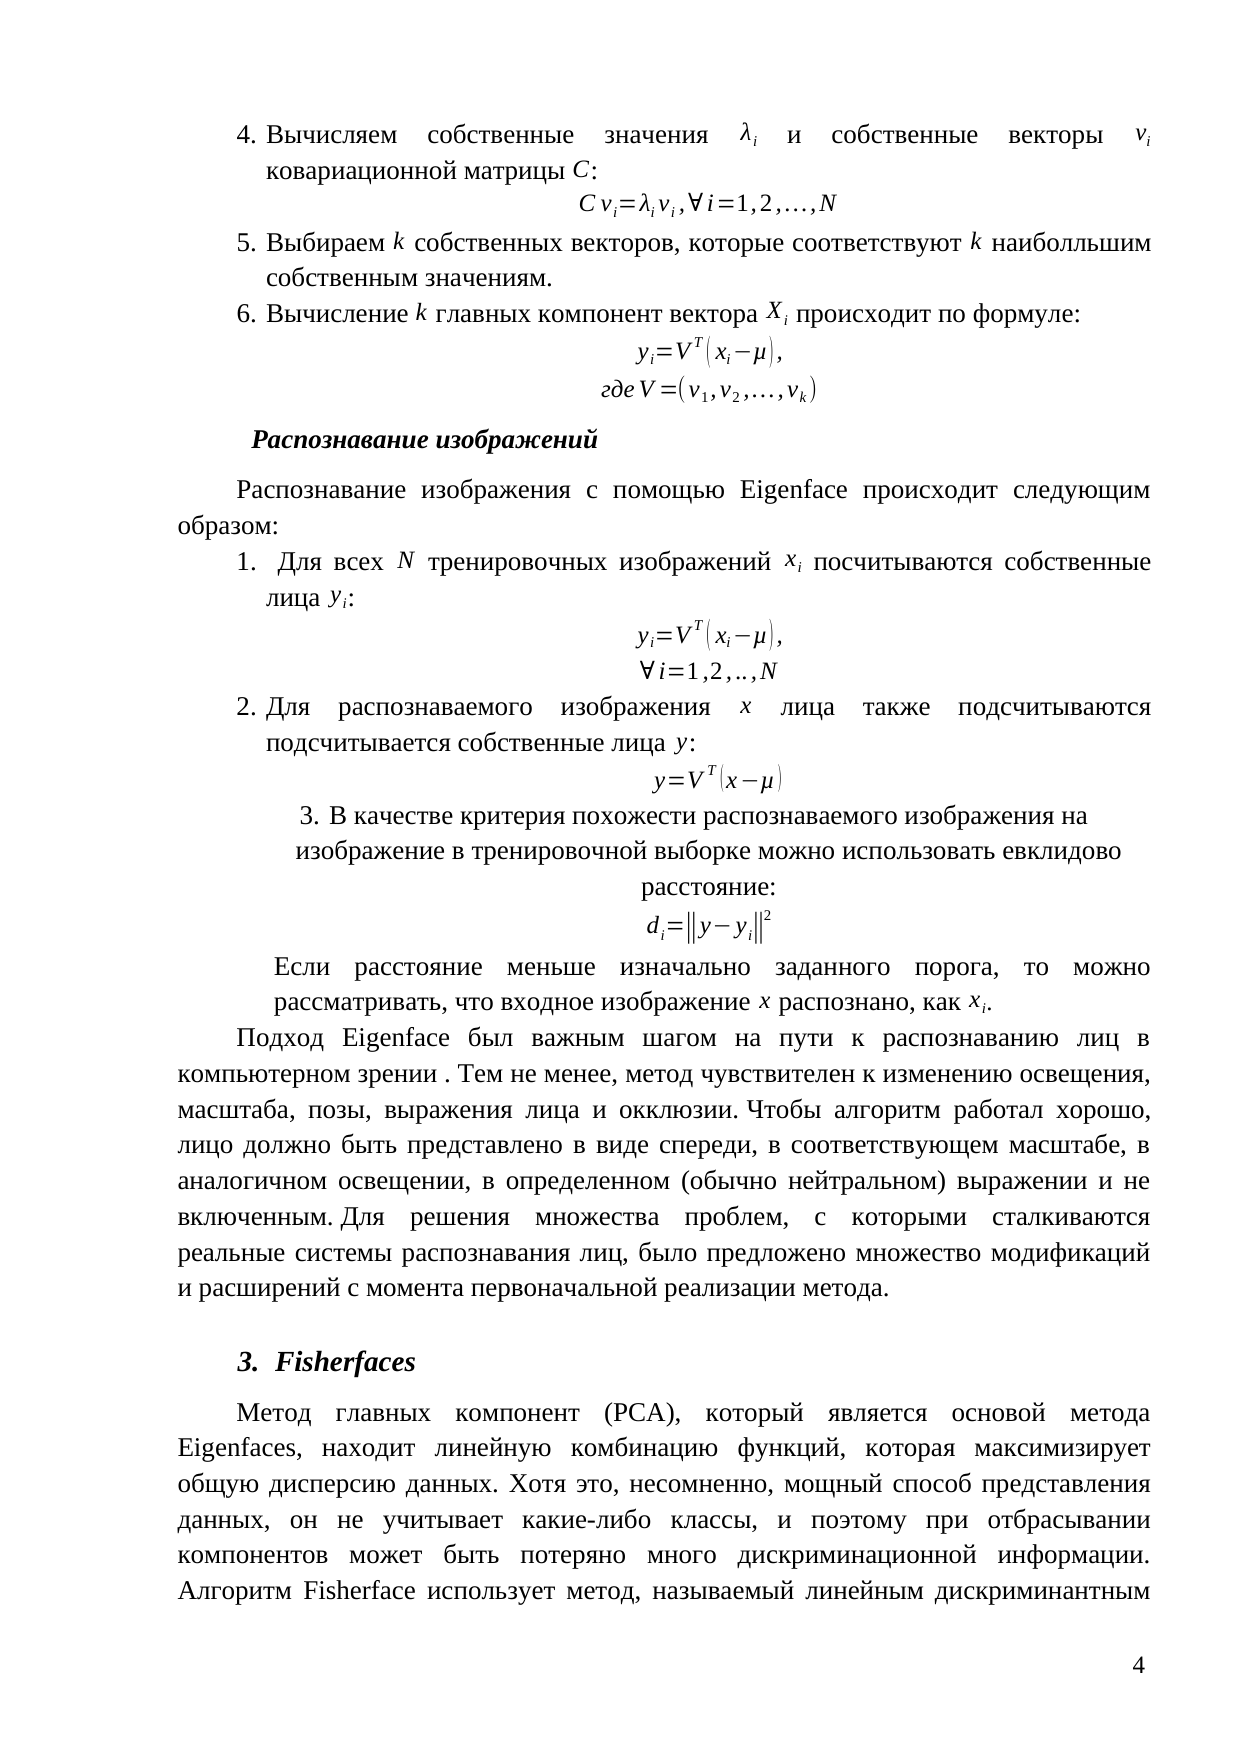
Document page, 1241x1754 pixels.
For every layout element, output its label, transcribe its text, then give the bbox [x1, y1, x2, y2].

text Подход Eigenface был важным шагом на пути к распознаванию лиц в компьютерном зрении . Тем не менее, метод чувствителен к изменению освещения, масштаба, позы, выражения лица и окклюзии. Чтобы алгоритм работал хорошо, лицо должно быть представлено в виде спереди, в соответствующем масштабе, в аналогичном освещении, в определенном (обычно нейтральном) выражении и не включенным. Для решения множества проблем, с которыми сталкиваются реальные системы распознавания лиц, было предложено множество модификаций и расширений с момента первоначальной реализации метода. [177, 1021, 1152, 1302]
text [177, 1396, 1152, 1605]
list Если расстояние меньше изначально заданного порога, то можно рассматривать, что входное изображение распознано, как . [274, 949, 1152, 1017]
text Распознавание изображения с помощью Eigenface происходит следующим образом: [177, 473, 1152, 540]
list В качестве критерия похожести распознаваемого изображения на изображение в тренировочной выборке можно использовать евклидово расстояние: [236, 799, 1152, 945]
list Вычисляем собственные значения и собственные векторы ковариационной матрицы : [236, 118, 1152, 185]
list Для распознаваемого изображения лица также подсчитываются подсчитывается собственные лица : [236, 690, 1152, 757]
list Выбираем собственных векторов, которые соответствуют наиболльшим собственным значениям. [236, 226, 1152, 293]
list Вычисление главных компонент вектора происходит по формуле: [236, 297, 1152, 328]
list Для всех тренировочных изображений посчитываются собственные лица : [236, 544, 1152, 612]
subtitle Распознавание изображений [177, 423, 1152, 454]
subtitle Fisherfaces [237, 1344, 1152, 1378]
